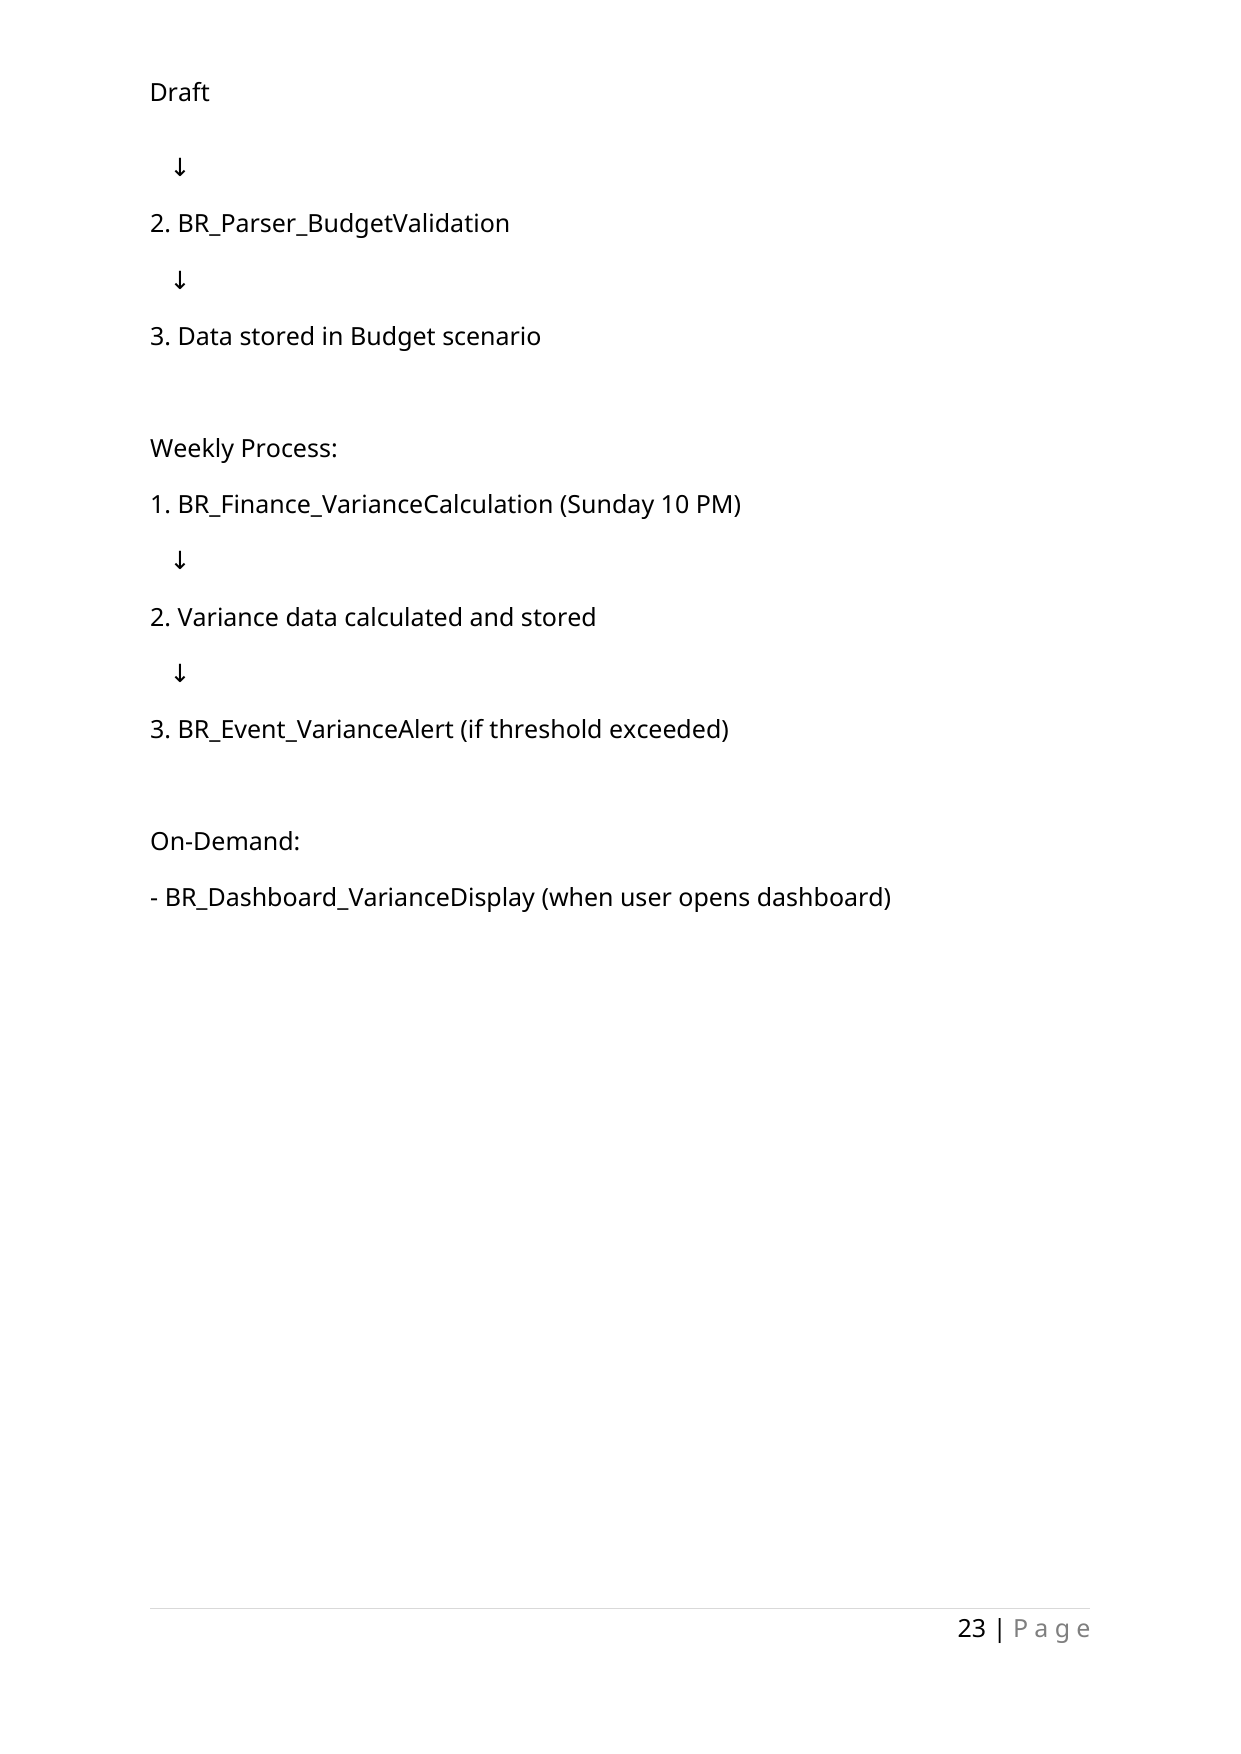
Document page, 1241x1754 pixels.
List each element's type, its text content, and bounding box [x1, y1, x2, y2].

text ↓ [150, 262, 1090, 296]
text - BR_Dashboard_VarianceDisplay (when user opens dashboard) [150, 880, 1090, 914]
text 2. Variance data calculated and stored [150, 599, 1090, 633]
text ↓ [150, 655, 1090, 689]
text ↓ [150, 150, 1090, 184]
text Weekly Process: [150, 431, 1090, 465]
text ↓ [150, 543, 1090, 577]
text On-Demand: [150, 824, 1090, 858]
text 2. BR_Parser_BudgetValidation [150, 206, 1090, 240]
text 3. Data stored in Budget scenario [150, 318, 1090, 352]
text 1. BR_Finance_VarianceCalculation (Sunday 10 PM) [150, 487, 1090, 521]
text 3. BR_Event_VarianceAlert (if threshold exceeded) [150, 711, 1090, 746]
